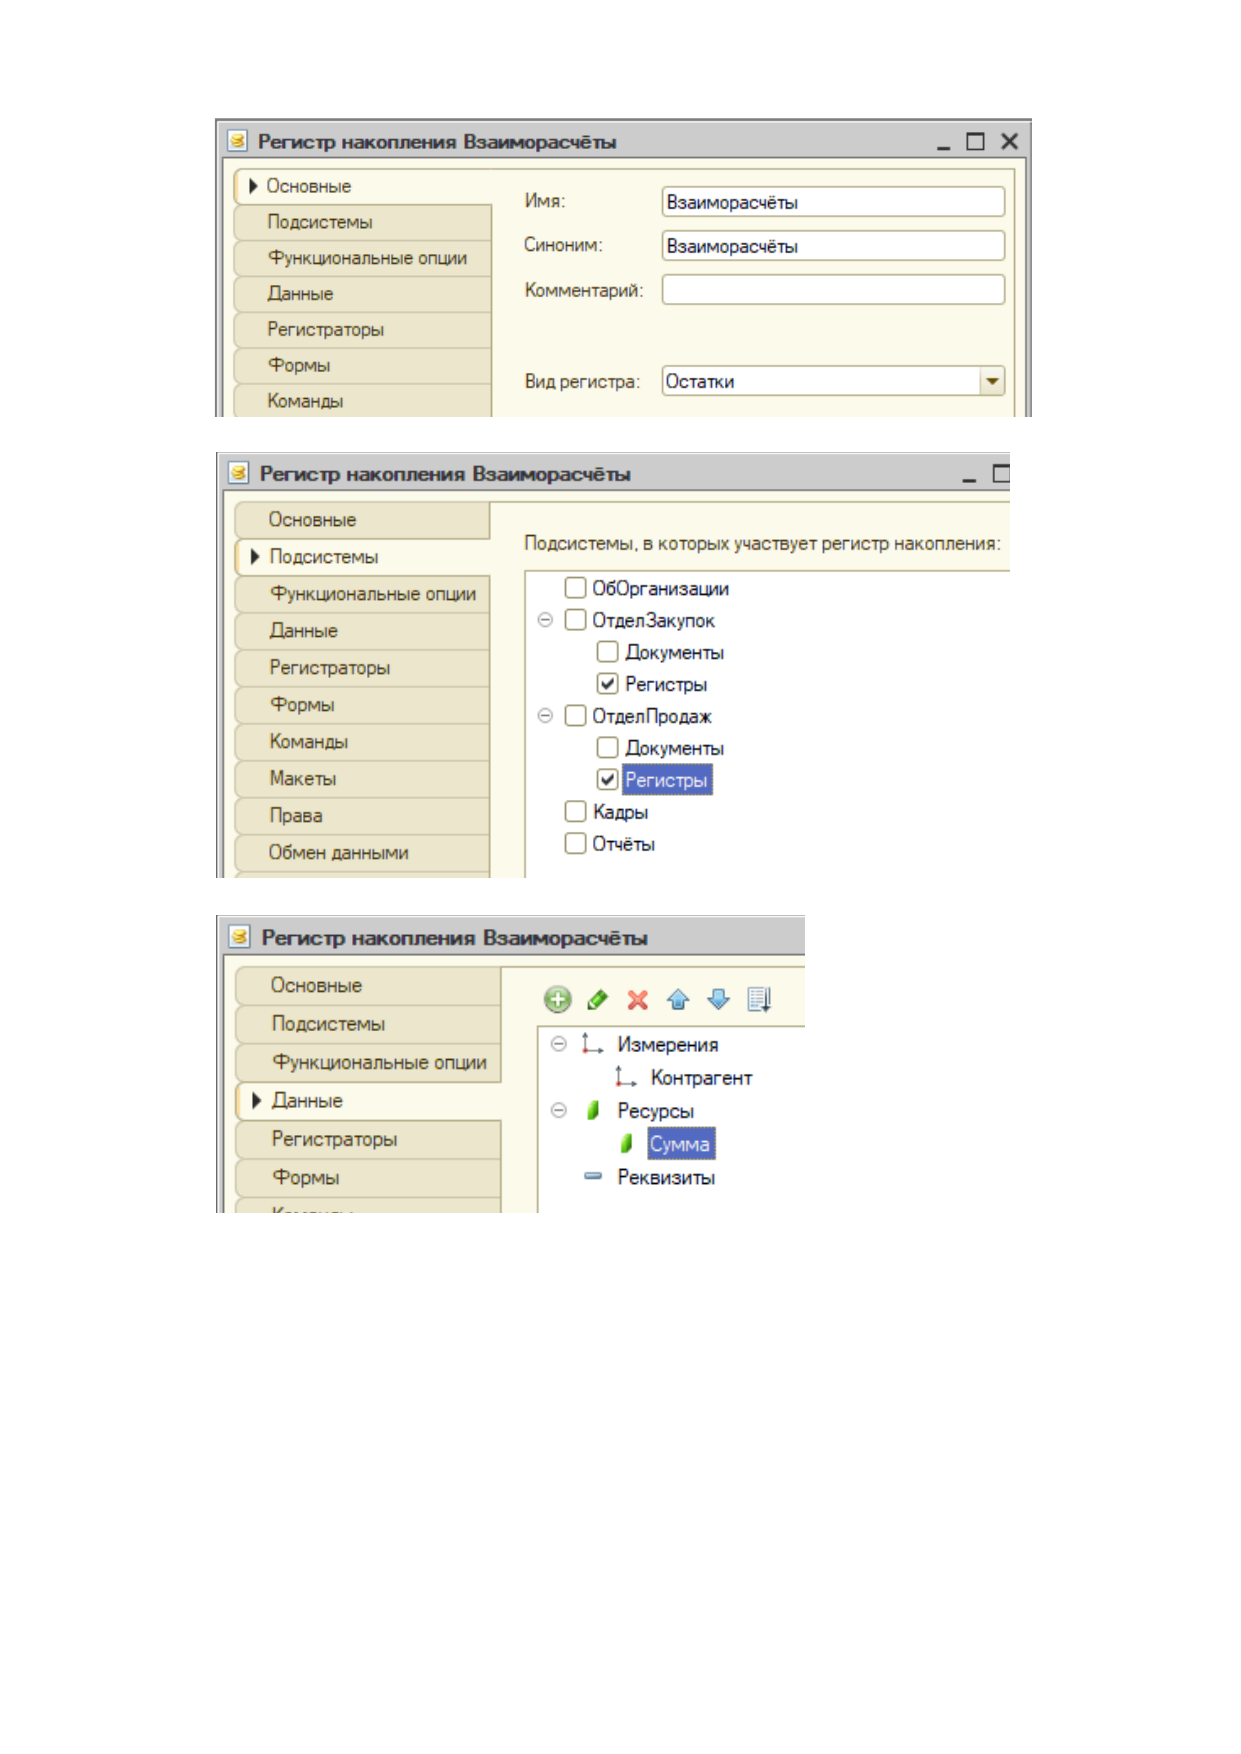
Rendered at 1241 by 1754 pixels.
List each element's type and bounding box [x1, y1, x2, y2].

picture [216, 915, 805, 1213]
picture [216, 452, 1010, 878]
picture [214, 118, 1032, 417]
